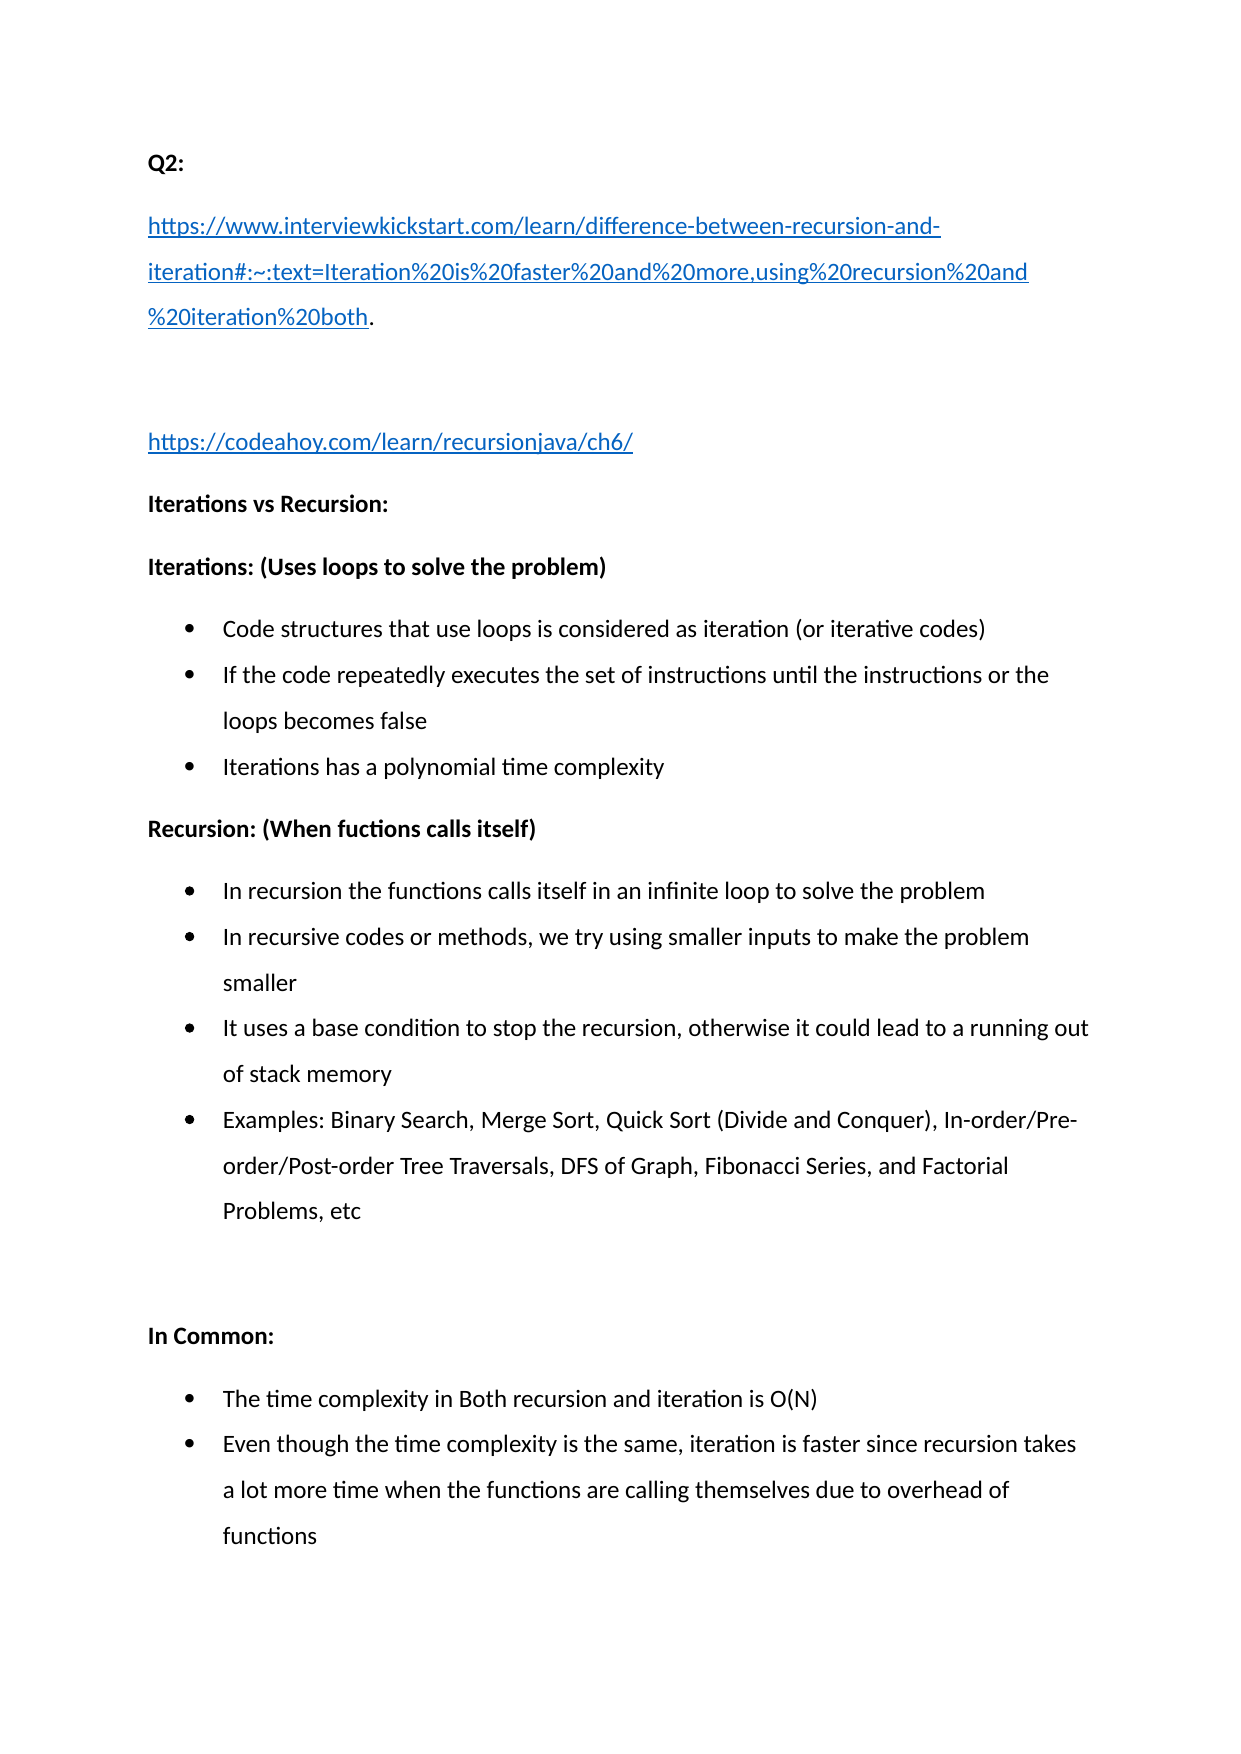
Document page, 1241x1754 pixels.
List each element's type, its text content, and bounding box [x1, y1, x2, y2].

list In recursive codes or methods, we try using smaller inputs to make the problem smaller [185, 921, 1093, 997]
text Recursion: (When fuctions calls itself) [148, 813, 1093, 843]
text In Common: [148, 1320, 1093, 1351]
list If the code repeatedly executes the set of instructions until the instructions or the loops becomes false [185, 659, 1093, 735]
list The time complexity in Both recursion and iteration is O(N) [185, 1383, 1093, 1413]
text Q2: [148, 148, 1093, 178]
list Even though the time complexity is the same, iteration is faster since recursion takes a lot more time when the functions are calling themselves due to overhead of functions [185, 1428, 1093, 1550]
list Code structures that use loops is considered as iteration (or iterative codes) [185, 613, 1093, 644]
list Iterations has a polynomial time complexity [185, 751, 1093, 781]
list It uses a base condition to stop the recursion, otherwise it could lead to a running out of stack memory [185, 1013, 1093, 1089]
text https://codeahoy.com/learn/recursionjava/ch6/ [148, 426, 1093, 457]
list Examples: Binary Search, Merge Sort, Quick Sort (Divide and Conquer), In-order/Pre-order/Post-order Tree Traversals, DFS of Graph, Fibonacci Series, and Factorial Problems, etc [185, 1104, 1093, 1226]
text Iterations: (Uses loops to solve the problem) [148, 551, 1093, 582]
text https://www.interviewkickstart.com/learn/difference-between-recursion-and-iteration#:~:text=Iteration%20is%20faster%20and%20more,using%20recursion%20and%20iteration%20both. [148, 210, 1093, 332]
text Iterations vs Recursion: [148, 489, 1093, 519]
list In recursion the functions calls itself in an infinite loop to solve the problem [185, 875, 1093, 906]
